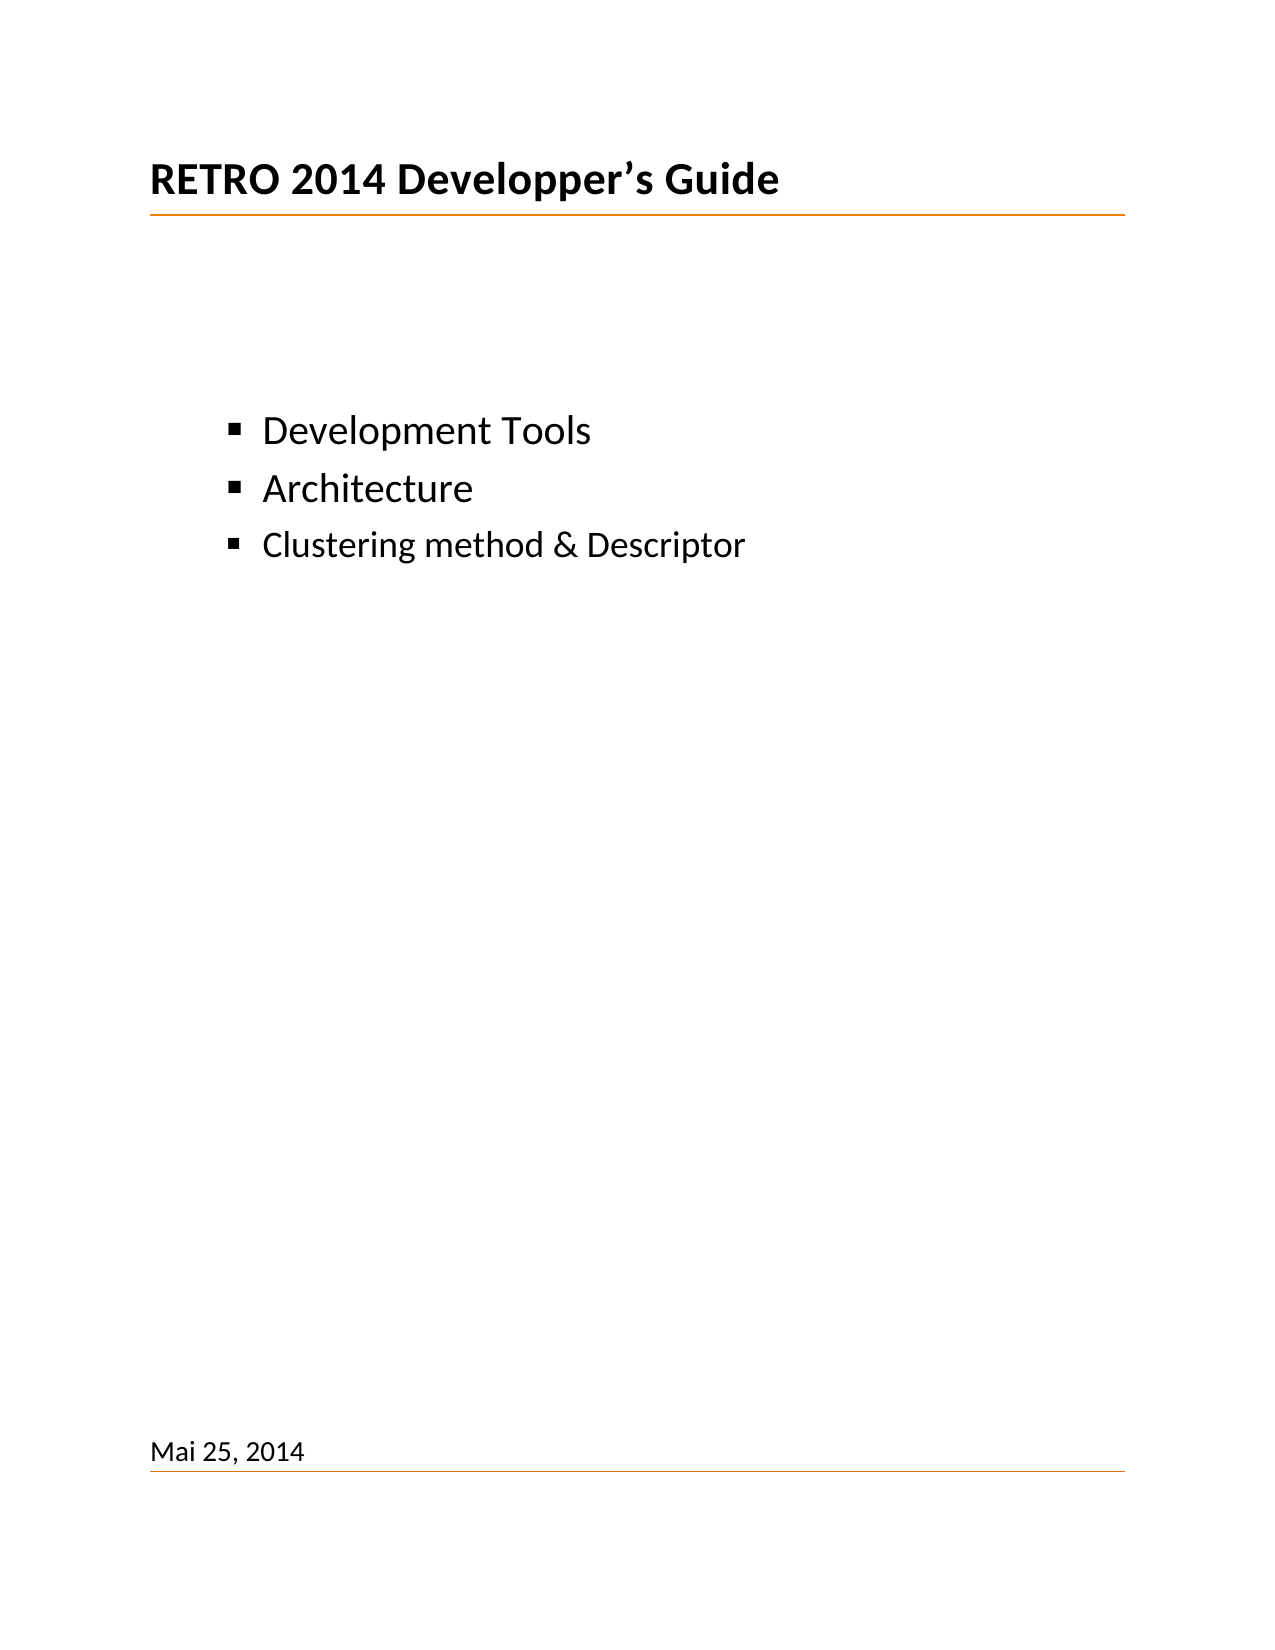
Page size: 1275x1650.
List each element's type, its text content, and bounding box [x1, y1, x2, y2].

list Architecture [225, 462, 1125, 513]
list Development Tools [225, 404, 1125, 455]
text Mai 25, 2014 [150, 1433, 1125, 1471]
title RETRO 2014 Developper’s Guide [150, 150, 1125, 214]
list Clustering method & Descriptor [225, 521, 1125, 567]
